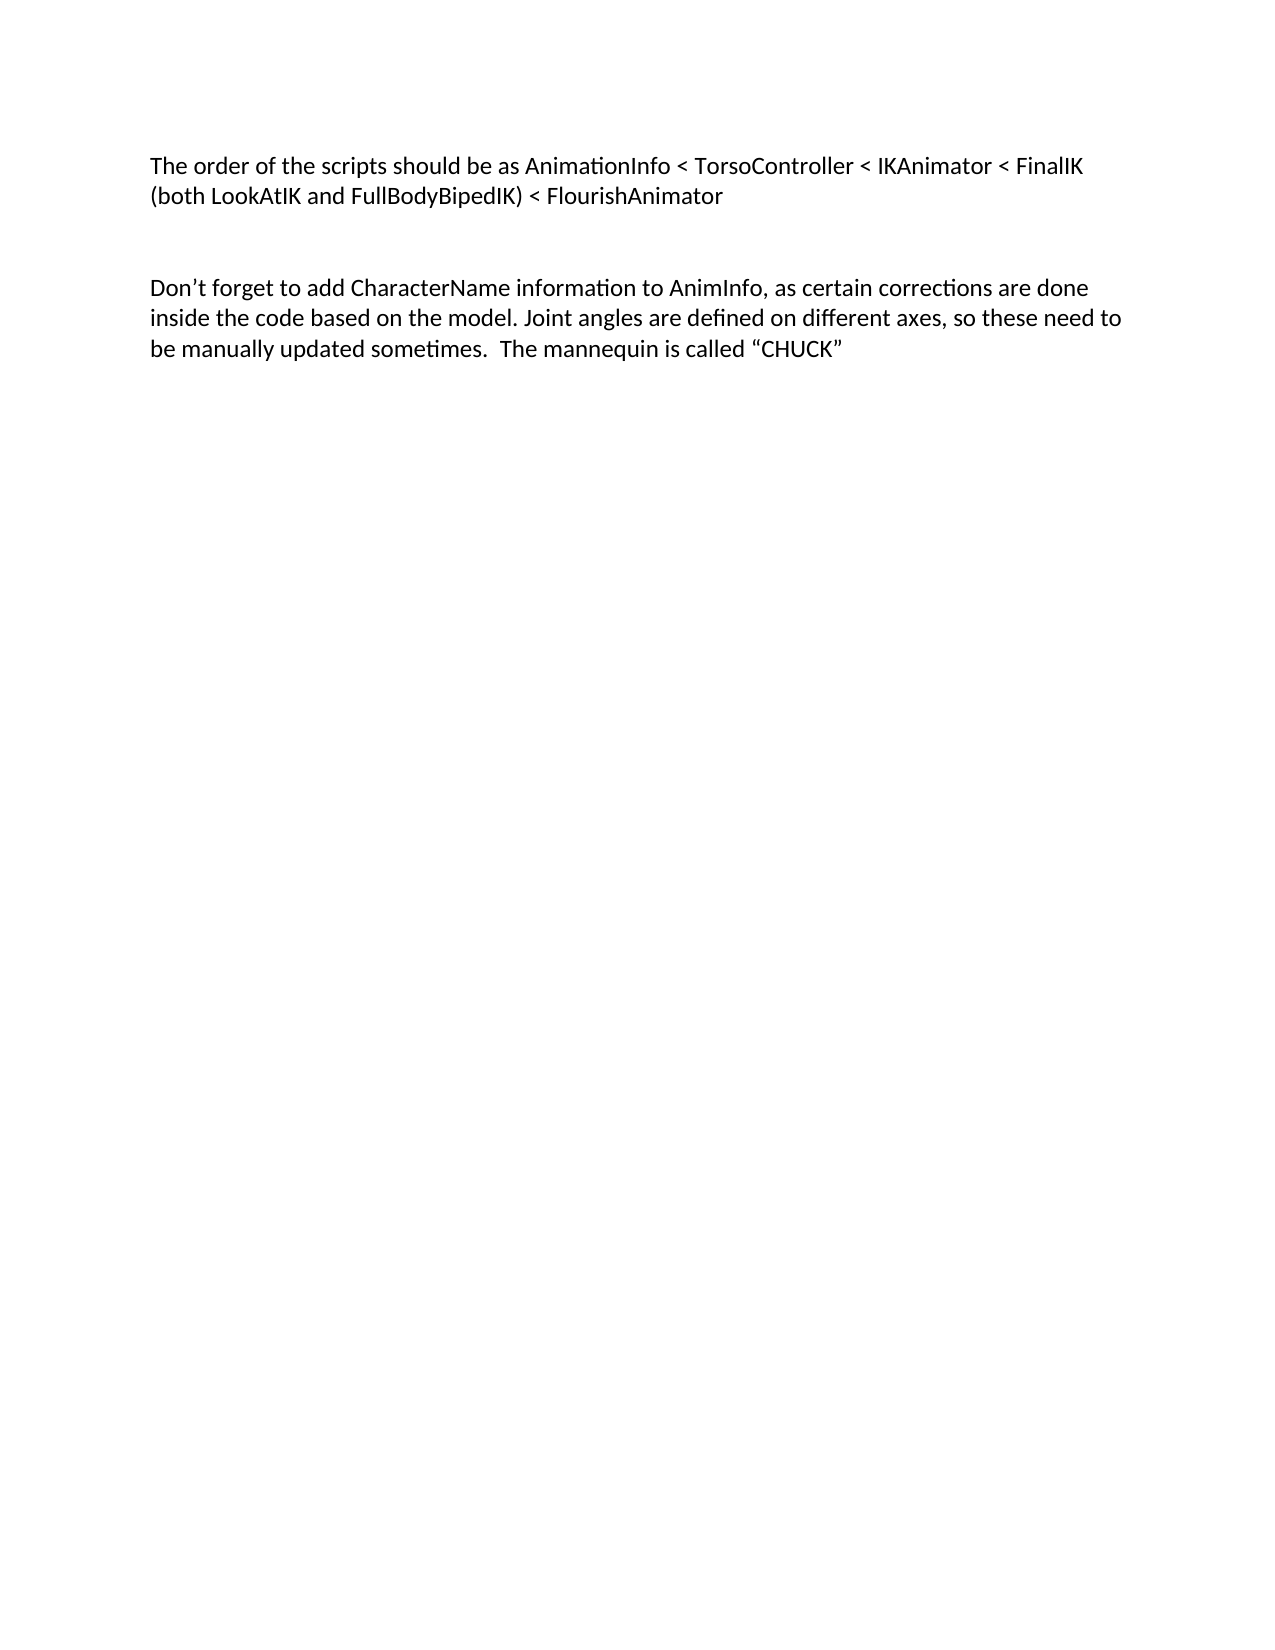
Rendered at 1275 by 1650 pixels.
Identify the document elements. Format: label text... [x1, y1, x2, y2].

text The order of the scripts should be as AnimationInfo < TorsoController < IKAnimator < FinalIK (both LookAtIK and FullBodyBipedIK) < FlourishAnimator [150, 150, 1125, 211]
text Don’t forget to add CharacterName information to AnimInfo, as certain corrections are done inside the code based on the model. Joint angles are defined on different axes, so these need to be manually updated sometimes. The mannequin is called “CHUCK” [150, 272, 1125, 364]
